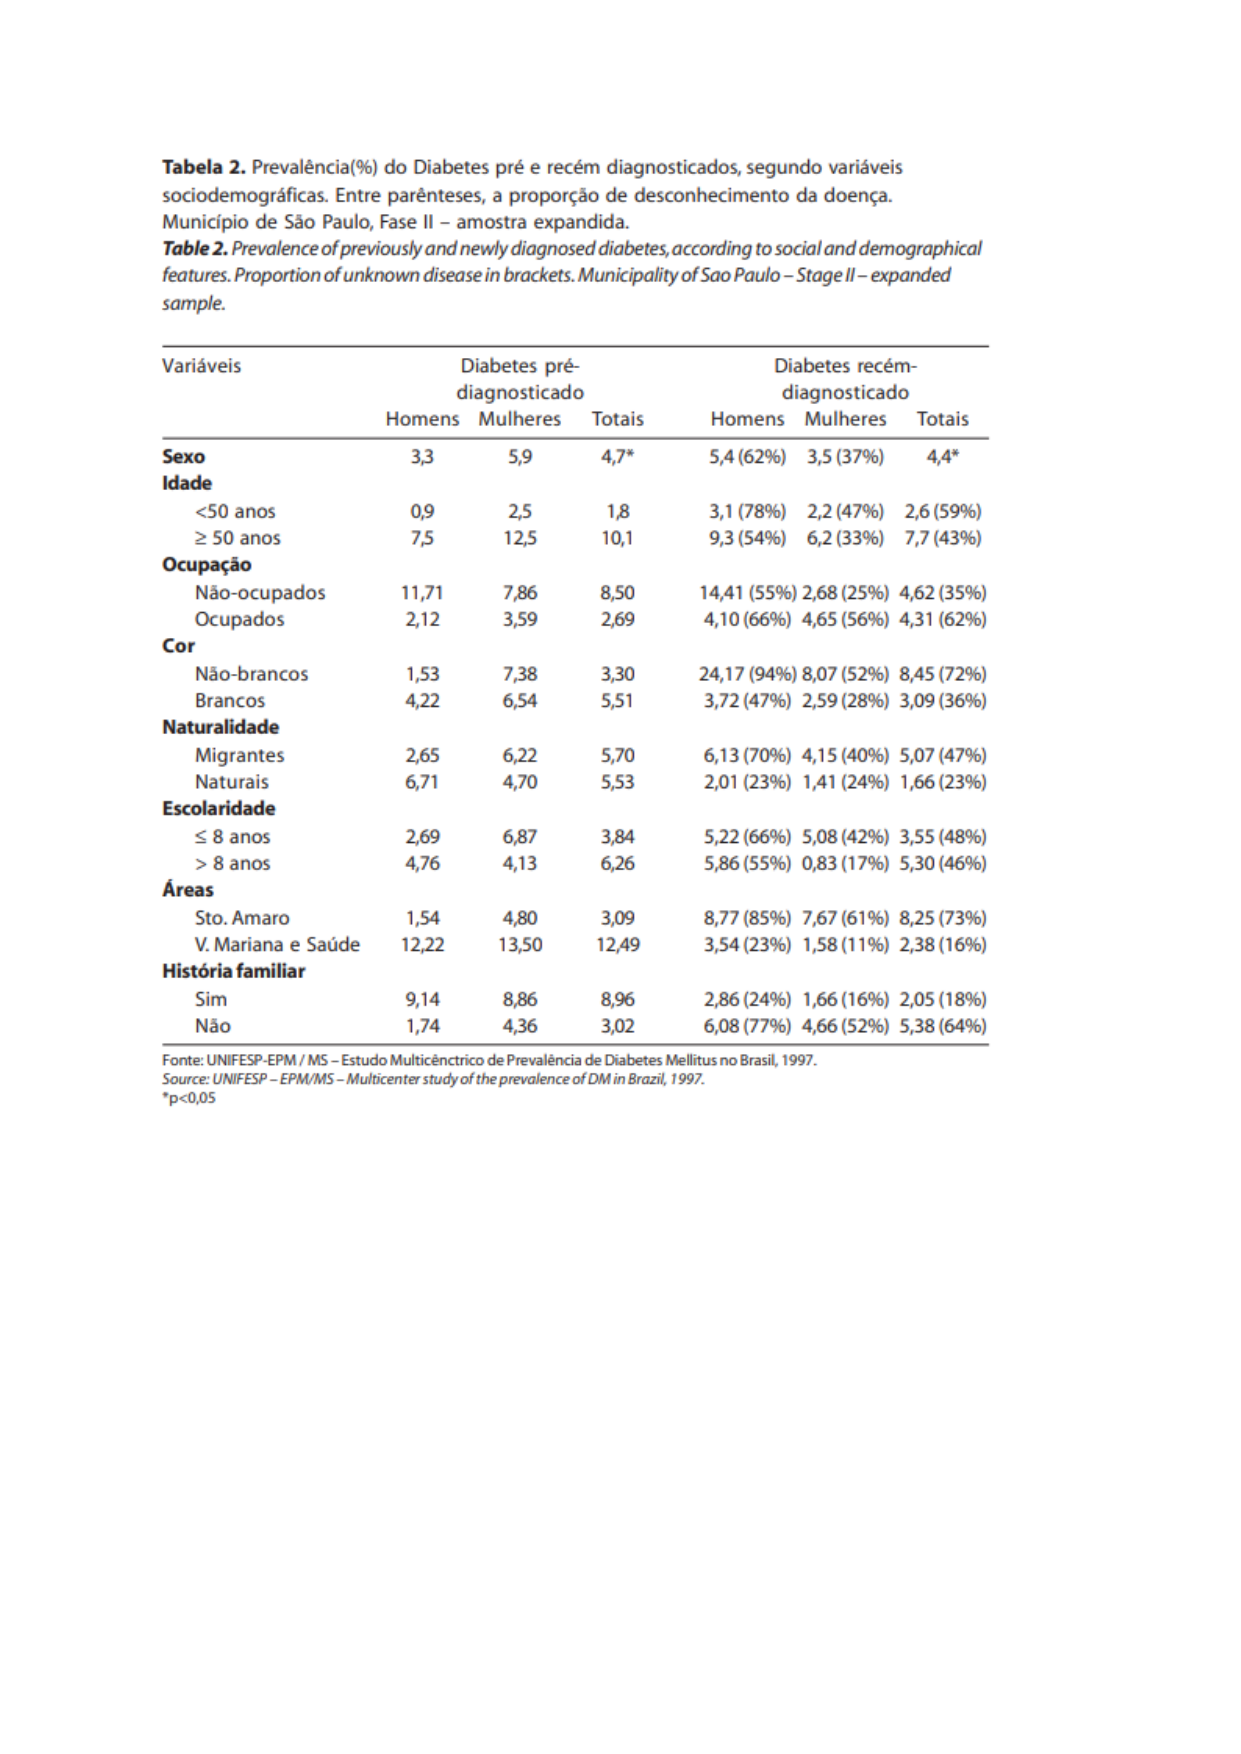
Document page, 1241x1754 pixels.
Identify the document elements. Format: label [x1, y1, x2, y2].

picture [150, 150, 1008, 1111]
